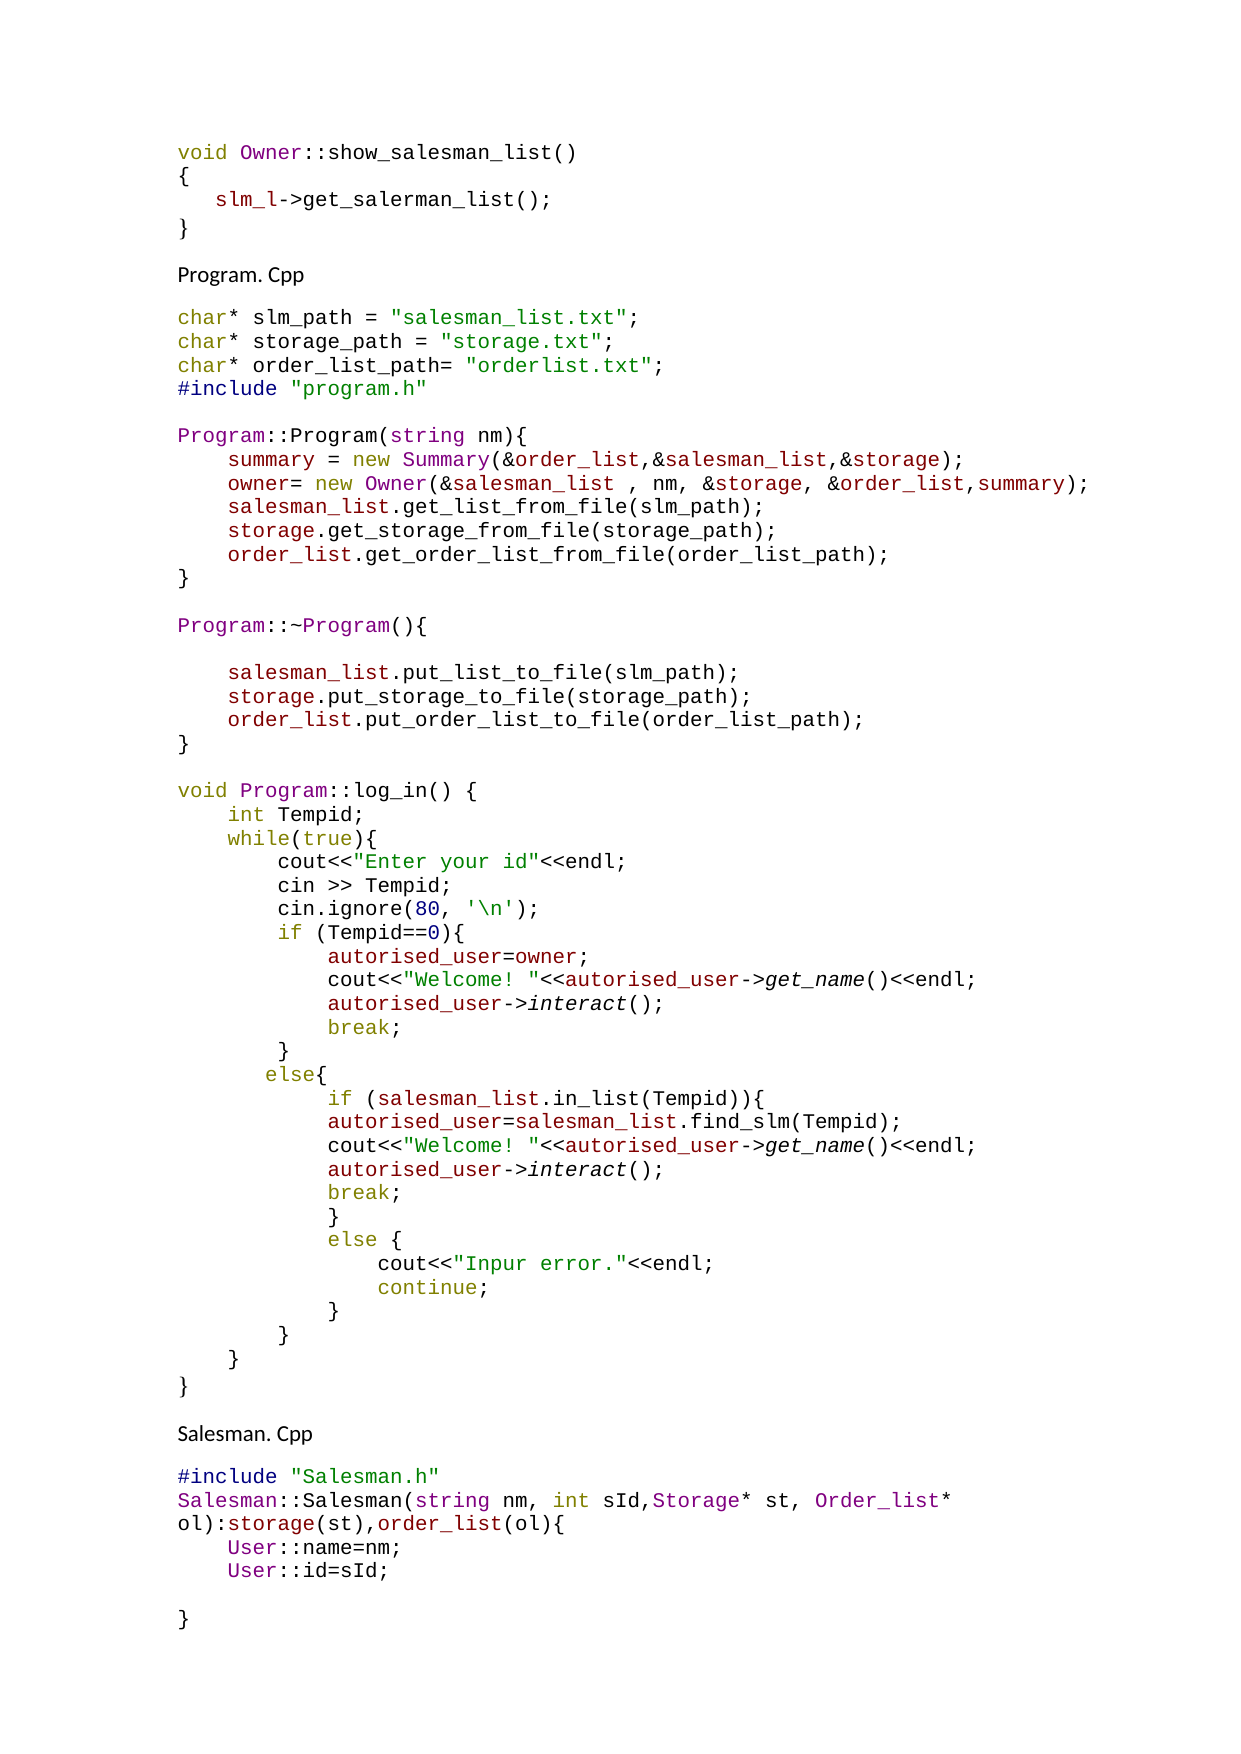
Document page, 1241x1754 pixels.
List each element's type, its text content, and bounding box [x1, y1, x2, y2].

text } [177, 1300, 1152, 1324]
text while(true){ [177, 827, 1152, 851]
text Program::Program(string nm){ [177, 426, 1152, 449]
text cin.ignore(80, '\n'); [177, 898, 1152, 922]
text break; [177, 1182, 1152, 1206]
text cout<<"Inpur error."<<endl; [177, 1253, 1152, 1277]
text Salesman. Cpp [177, 1419, 1152, 1447]
text Salesman::Salesman(string nm, int sId,Storage* st, Order_list* ol):storage(st),order_list(ol){ [177, 1489, 1152, 1537]
text #include "Salesman.h" [177, 1466, 1152, 1489]
text cout<<"Enter your id"<<endl; [177, 851, 1152, 875]
text } [177, 567, 1152, 591]
text void Program::log_in() { [177, 780, 1152, 804]
text #include "program.h" [177, 378, 1152, 402]
text Program. Cpp [177, 260, 1152, 288]
text owner= new Owner(&salesman_list , nm, &storage, &order_list,summary); [177, 473, 1152, 496]
text int Tempid; [177, 804, 1152, 827]
text void Owner::show_salesman_list() [177, 142, 1152, 165]
text autorised_user->interact(); [177, 993, 1152, 1017]
text User::name=nm; [177, 1537, 1152, 1561]
text } [177, 733, 1152, 757]
text User::id=sId; [177, 1561, 1152, 1584]
text cout<<"Welcome! "<<autorised_user->get_name()<<endl; [177, 969, 1152, 993]
text order_list.get_order_list_from_file(order_list_path); [177, 544, 1152, 567]
text } [177, 1324, 1152, 1348]
text salesman_list.put_list_to_file(slm_path); [177, 662, 1152, 686]
text if (salesman_list.in_list(Tempid)){ [177, 1088, 1152, 1111]
text char* storage_path = "storage.txt"; [177, 331, 1152, 354]
text } [177, 1371, 1152, 1400]
text Program::~Program(){ [177, 615, 1152, 638]
text else{ [177, 1064, 1152, 1088]
text } [177, 1608, 1152, 1631]
text autorised_user->interact(); [177, 1158, 1152, 1182]
text char* slm_path = "salesman_list.txt"; [177, 307, 1152, 331]
text char* order_list_path= "orderlist.txt"; [177, 354, 1152, 378]
text continue; [177, 1277, 1152, 1300]
text else { [177, 1229, 1152, 1253]
text storage.get_storage_from_file(storage_path); [177, 520, 1152, 544]
text } [177, 1040, 1152, 1064]
text { [177, 165, 1152, 189]
text } [177, 1348, 1152, 1371]
text break; [177, 1017, 1152, 1040]
text autorised_user=salesman_list.find_slm(Tempid); [177, 1111, 1152, 1135]
text order_list.put_order_list_to_file(order_list_path); [177, 709, 1152, 733]
text } [177, 213, 1152, 241]
text } [177, 1206, 1152, 1229]
text cout<<"Welcome! "<<autorised_user->get_name()<<endl; [177, 1135, 1152, 1158]
text summary = new Summary(&order_list,&salesman_list,&storage); [177, 449, 1152, 473]
text storage.put_storage_to_file(storage_path); [177, 686, 1152, 709]
text if (Tempid==0){ [177, 922, 1152, 946]
text cin >> Tempid; [177, 875, 1152, 898]
text salesman_list.get_list_from_file(slm_path); [177, 496, 1152, 520]
text slm_l->get_salerman_list(); [177, 189, 1152, 213]
text autorised_user=owner; [177, 946, 1152, 969]
